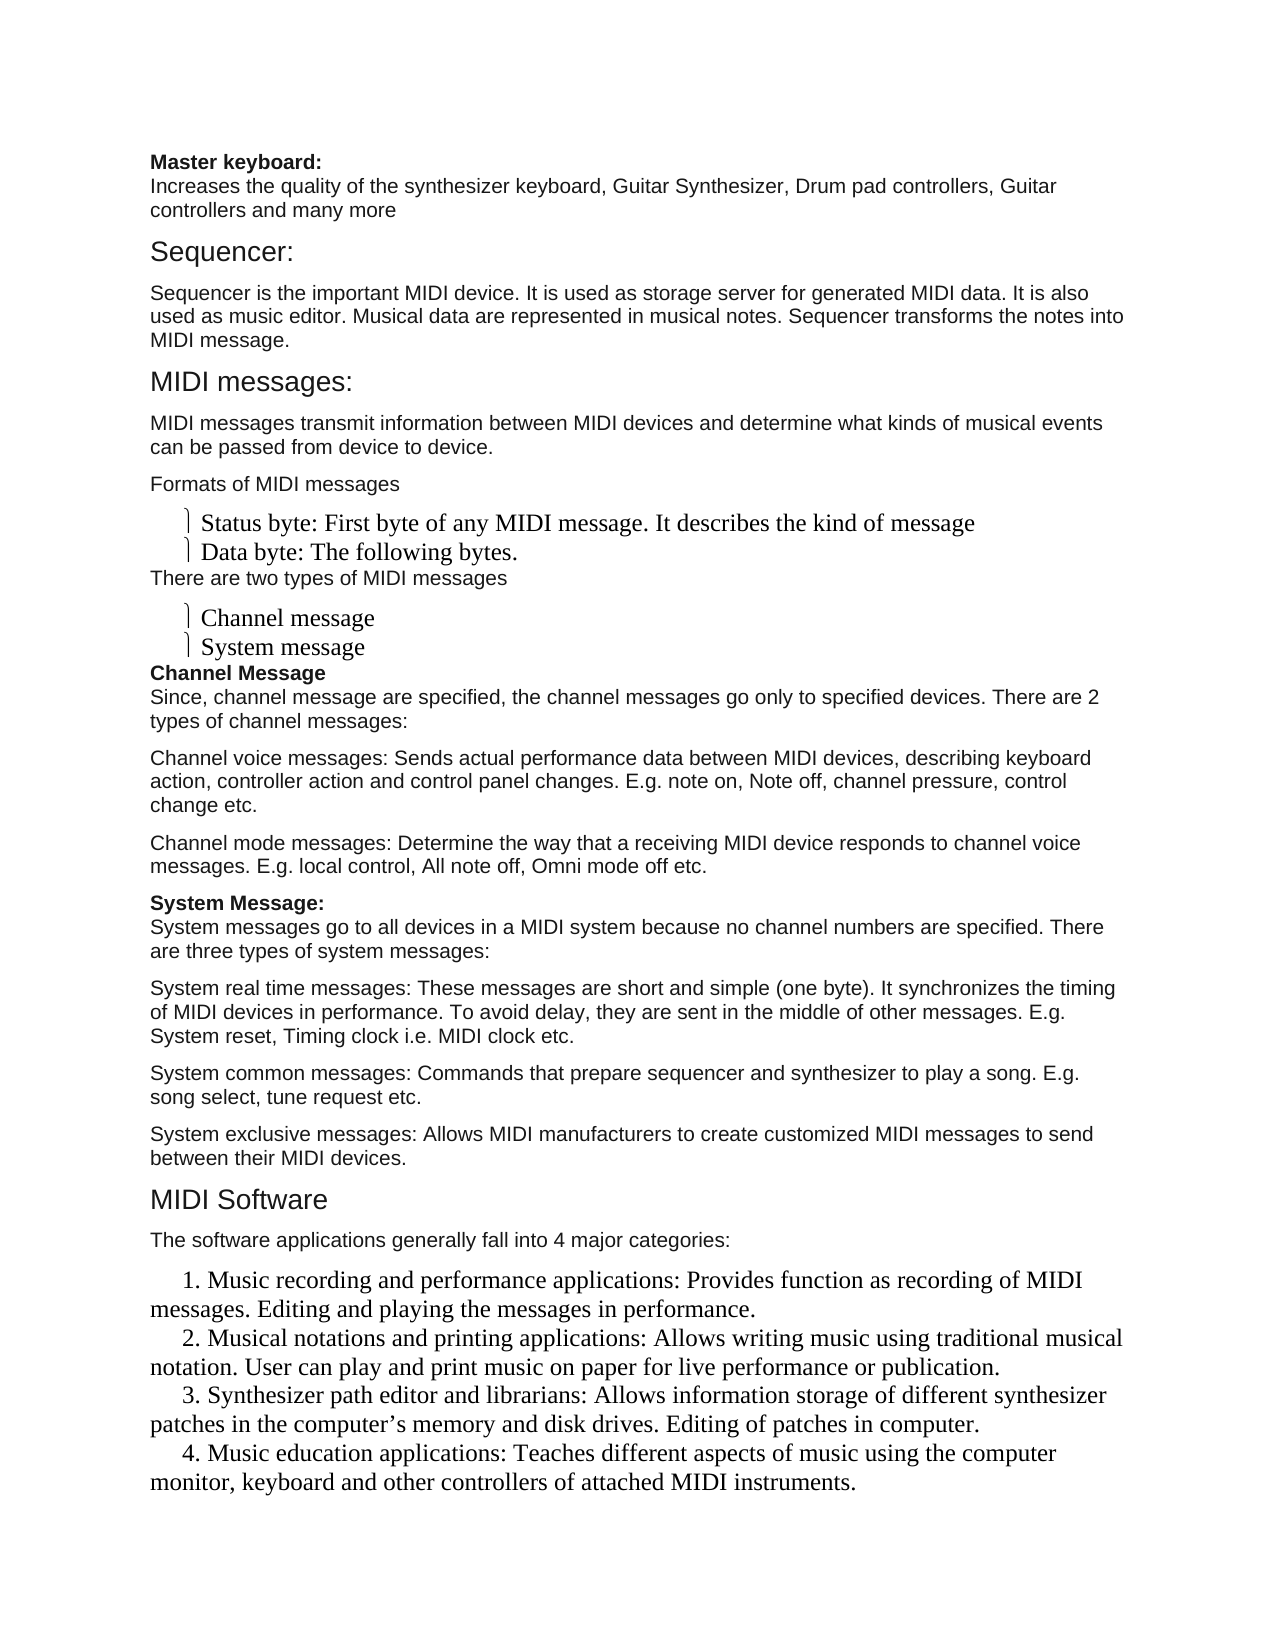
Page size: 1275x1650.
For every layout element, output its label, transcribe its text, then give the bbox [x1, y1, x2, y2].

text  Channel message [150, 603, 1125, 632]
text  Data byte: The following bytes. [150, 537, 1125, 566]
text  4. Music education applications: Teaches different aspects of music using the computer monitor, keyboard and other controllers of attached MIDI instruments. [150, 1438, 1125, 1495]
text  System message [150, 632, 1125, 661]
text MIDI messages: [150, 365, 1125, 398]
text  1. Music recording and performance applications: Provides function as recording of MIDI messages. Editing and playing the messages in performance. [150, 1265, 1125, 1323]
text Since, channel message are specified, the channel messages go only to specified devices. There are 2 types of channel messages: [150, 684, 1125, 732]
text Increases the quality of the synthesizer keyboard, Guitar Synthesizer, Drum pad controllers, Guitar controllers and many more [150, 174, 1125, 222]
text System messages go to all devices in a MIDI system because no channel numbers are specified. There are three types of system messages: [150, 915, 1125, 963]
text  Status byte: First byte of any MIDI message. It describes the kind of message [150, 508, 1125, 537]
text System common messages: Commands that prepare sequencer and synthesizer to play a song. E.g. song select, tune request etc. [150, 1061, 1125, 1109]
text  2. Musical notations and printing applications: Allows writing music using traditional musical notation. User can play and print music on paper for live performance or publication. [150, 1323, 1125, 1380]
text Formats of MIDI messages [150, 472, 1125, 496]
text There are two types of MIDI messages [150, 566, 1125, 590]
text MIDI messages transmit information between MIDI devices and determine what kinds of musical events can be passed from device to device. [150, 411, 1125, 458]
text Sequencer: [150, 235, 1125, 267]
text Master keyboard: [150, 150, 1125, 174]
text Sequencer is the important MIDI device. It is used as storage server for generated MIDI data. It is also used as music editor. Musical data are represented in musical notes. Sequencer transforms the notes into MIDI message. [150, 280, 1125, 352]
text MIDI Software [150, 1183, 1125, 1215]
text The software applications generally fall into 4 major categories: [150, 1228, 1125, 1252]
text Channel Message [150, 661, 1125, 684]
text System real time messages: These messages are short and simple (one byte). It synchronizes the timing of MIDI devices in performance. To avoid delay, they are sent in the middle of other messages. E.g. System reset, Timing clock i.e. MIDI clock etc. [150, 976, 1125, 1048]
text Channel mode messages: Determine the way that a receiving MIDI device responds to channel voice messages. E.g. local control, All note off, Omni mode off etc. [150, 830, 1125, 878]
text System Message: [150, 891, 1125, 915]
text  3. Synthesizer path editor and librarians: Allows information storage of different synthesizer patches in the computer’s memory and disk drives. Editing of patches in computer. [150, 1380, 1125, 1438]
text System exclusive messages: Allows MIDI manufacturers to create customized MIDI messages to send between their MIDI devices. [150, 1122, 1125, 1170]
text Channel voice messages: Sends actual performance data between MIDI devices, describing keyboard action, controller action and control panel changes. E.g. note on, Note off, channel pressure, control change etc. [150, 745, 1125, 817]
